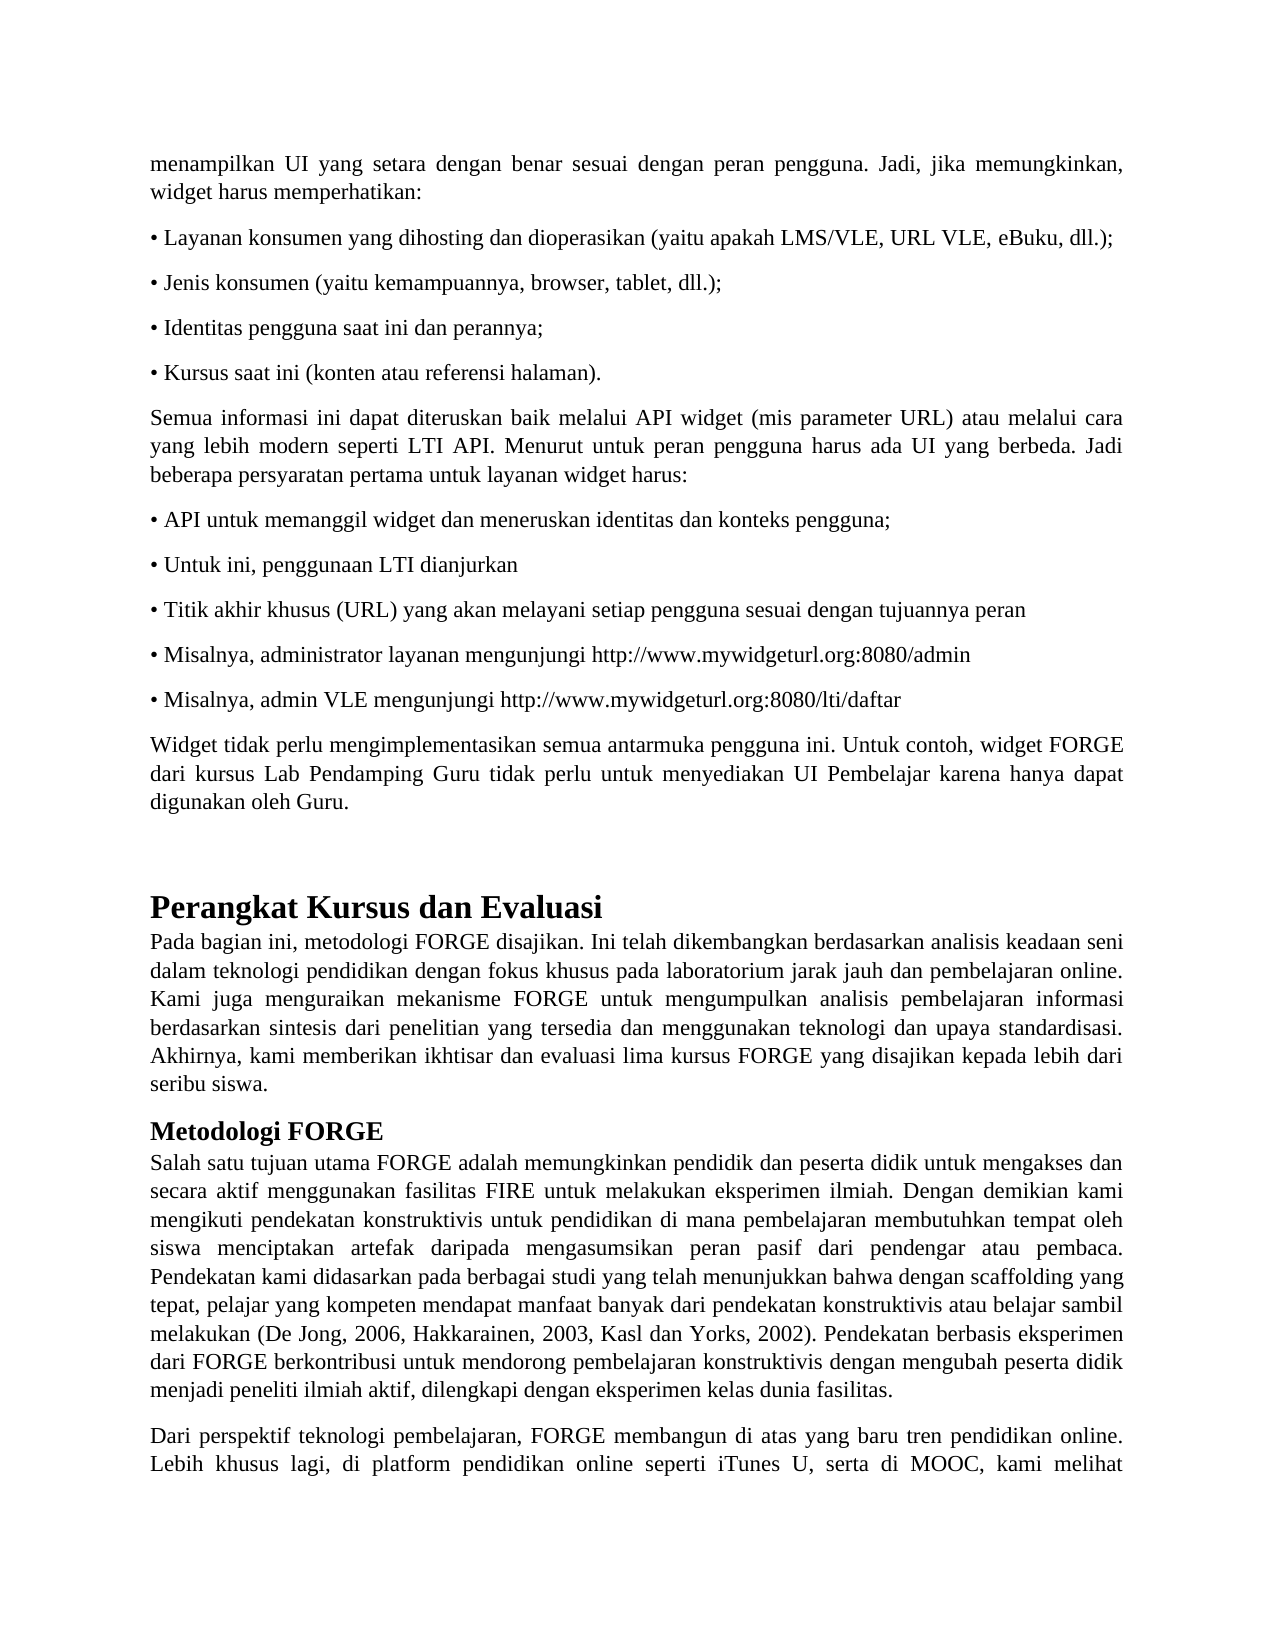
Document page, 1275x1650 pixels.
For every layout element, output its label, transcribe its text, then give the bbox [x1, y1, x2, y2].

text • Layanan konsumen yang dihosting dan dioperasikan (yaitu apakah LMS/VLE, URL VLE, ​​eBuku, dll.); [150, 223, 1125, 250]
text Salah satu tujuan utama FORGE adalah memungkinkan pendidik dan peserta didik untuk mengakses dan secara aktif menggunakan fasilitas FIRE untuk melakukan eksperimen ilmiah. Dengan demikian kami mengikuti pendekatan konstruktivis untuk pendidikan di mana pembelajaran membutuhkan tempat oleh siswa menciptakan artefak daripada mengasumsikan peran pasif dari pendengar atau pembaca. Pendekatan kami didasarkan pada berbagai studi yang telah menunjukkan bahwa dengan scaffolding yang tepat, pelajar yang kompeten mendapat manfaat banyak dari pendekatan konstruktivis atau belajar sambil melakukan (De Jong, 2006, Hakkarainen, 2003, Kasl dan Yorks, 2002). Pendekatan berbasis eksperimen dari FORGE berkontribusi untuk mendorong pembelajaran konstruktivis dengan mengubah peserta didik menjadi peneliti ilmiah aktif, dilengkapi dengan eksperimen kelas dunia fasilitas. [150, 1149, 1125, 1403]
text • Kursus saat ini (konten atau referensi halaman). [150, 359, 1125, 385]
text Widget tidak perlu mengimplementasikan semua antarmuka pengguna ini. Untuk contoh, widget FORGE dari kursus Lab Pendamping Guru tidak perlu untuk menyediakan UI Pembelajar karena hanya dapat digunakan oleh Guru. [150, 731, 1125, 815]
text • Jenis konsumen (yaitu kemampuannya, browser, tablet, dll.); [150, 269, 1125, 295]
subtitle Metodologi FORGE [150, 1116, 1125, 1147]
subtitle Perangkat Kursus dan Evaluasi [150, 887, 1125, 925]
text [150, 1422, 1125, 1476]
text • Misalnya, administrator layanan mengunjungi http://www.mywidgeturl.org:8080/admin [150, 641, 1125, 668]
text • Titik akhir khusus (URL) yang akan melayani setiap pengguna sesuai dengan tujuannya peran [150, 596, 1125, 622]
text • API untuk memanggil widget dan meneruskan identitas dan konteks pengguna; [150, 506, 1125, 532]
text • Identitas pengguna saat ini dan perannya; [150, 314, 1125, 340]
text • Misalnya, admin VLE mengunjungi http://www.mywidgeturl.org:8080/lti/daftar [150, 686, 1125, 713]
text • Untuk ini, penggunaan LTI dianjurkan [150, 551, 1125, 577]
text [150, 150, 1125, 205]
text Semua informasi ini dapat diteruskan baik melalui API widget (mis parameter URL) atau melalui cara yang lebih modern seperti LTI API. Menurut untuk peran pengguna harus ada UI yang berbeda. Jadi beberapa persyaratan pertama untuk layanan widget harus: [150, 404, 1125, 487]
text Pada bagian ini, metodologi FORGE disajikan. Ini telah dikembangkan berdasarkan analisis keadaan seni dalam teknologi pendidikan dengan fokus khusus pada laboratorium jarak jauh dan pembelajaran online. Kami juga menguraikan mekanisme FORGE untuk mengumpulkan analisis pembelajaran informasi berdasarkan sintesis dari penelitian yang tersedia dan menggunakan teknologi dan upaya standardisasi. Akhirnya, kami memberikan ikhtisar dan evaluasi lima kursus FORGE yang disajikan kepada lebih dari seribu siswa. [150, 928, 1125, 1097]
